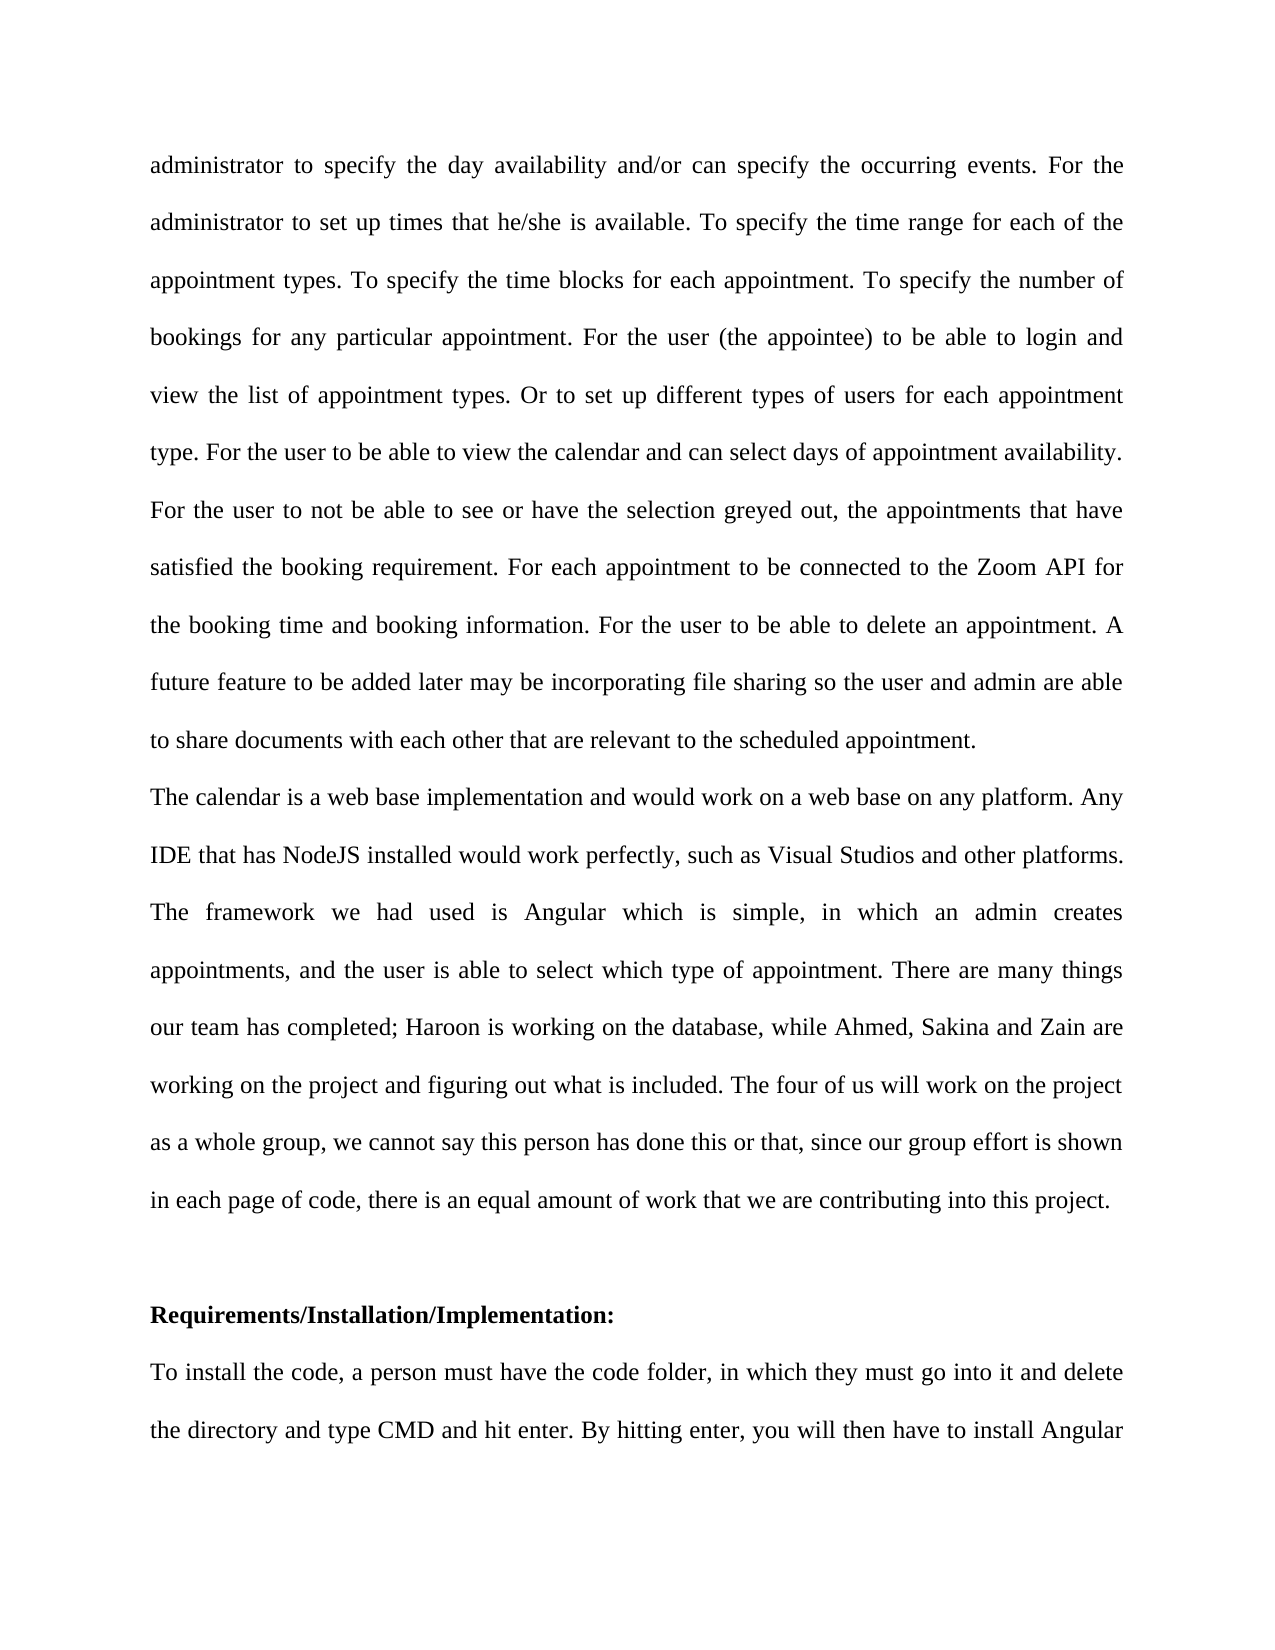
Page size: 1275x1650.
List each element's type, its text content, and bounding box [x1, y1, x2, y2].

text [150, 150, 1125, 754]
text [150, 1357, 1125, 1444]
text Requirements/Installation/Implementation: [150, 1300, 1125, 1329]
text The calendar is a web base implementation and would work on a web base on any platform. Any IDE that has NodeJS installed would work perfectly, such as Visual Studios and other platforms. The framework we had used is Angular which is simple, in which an admin creates appointments, and the user is able to select which type of appointment. There are many things our team has completed; Haroon is working on the database, while Ahmed, Sakina and Zain are working on the project and figuring out what is included. The four of us will work on the project as a whole group, we cannot say this person has done this or that, since our group effort is shown in each page of code, there is an equal amount of work that we are contributing into this project. [150, 782, 1125, 1214]
